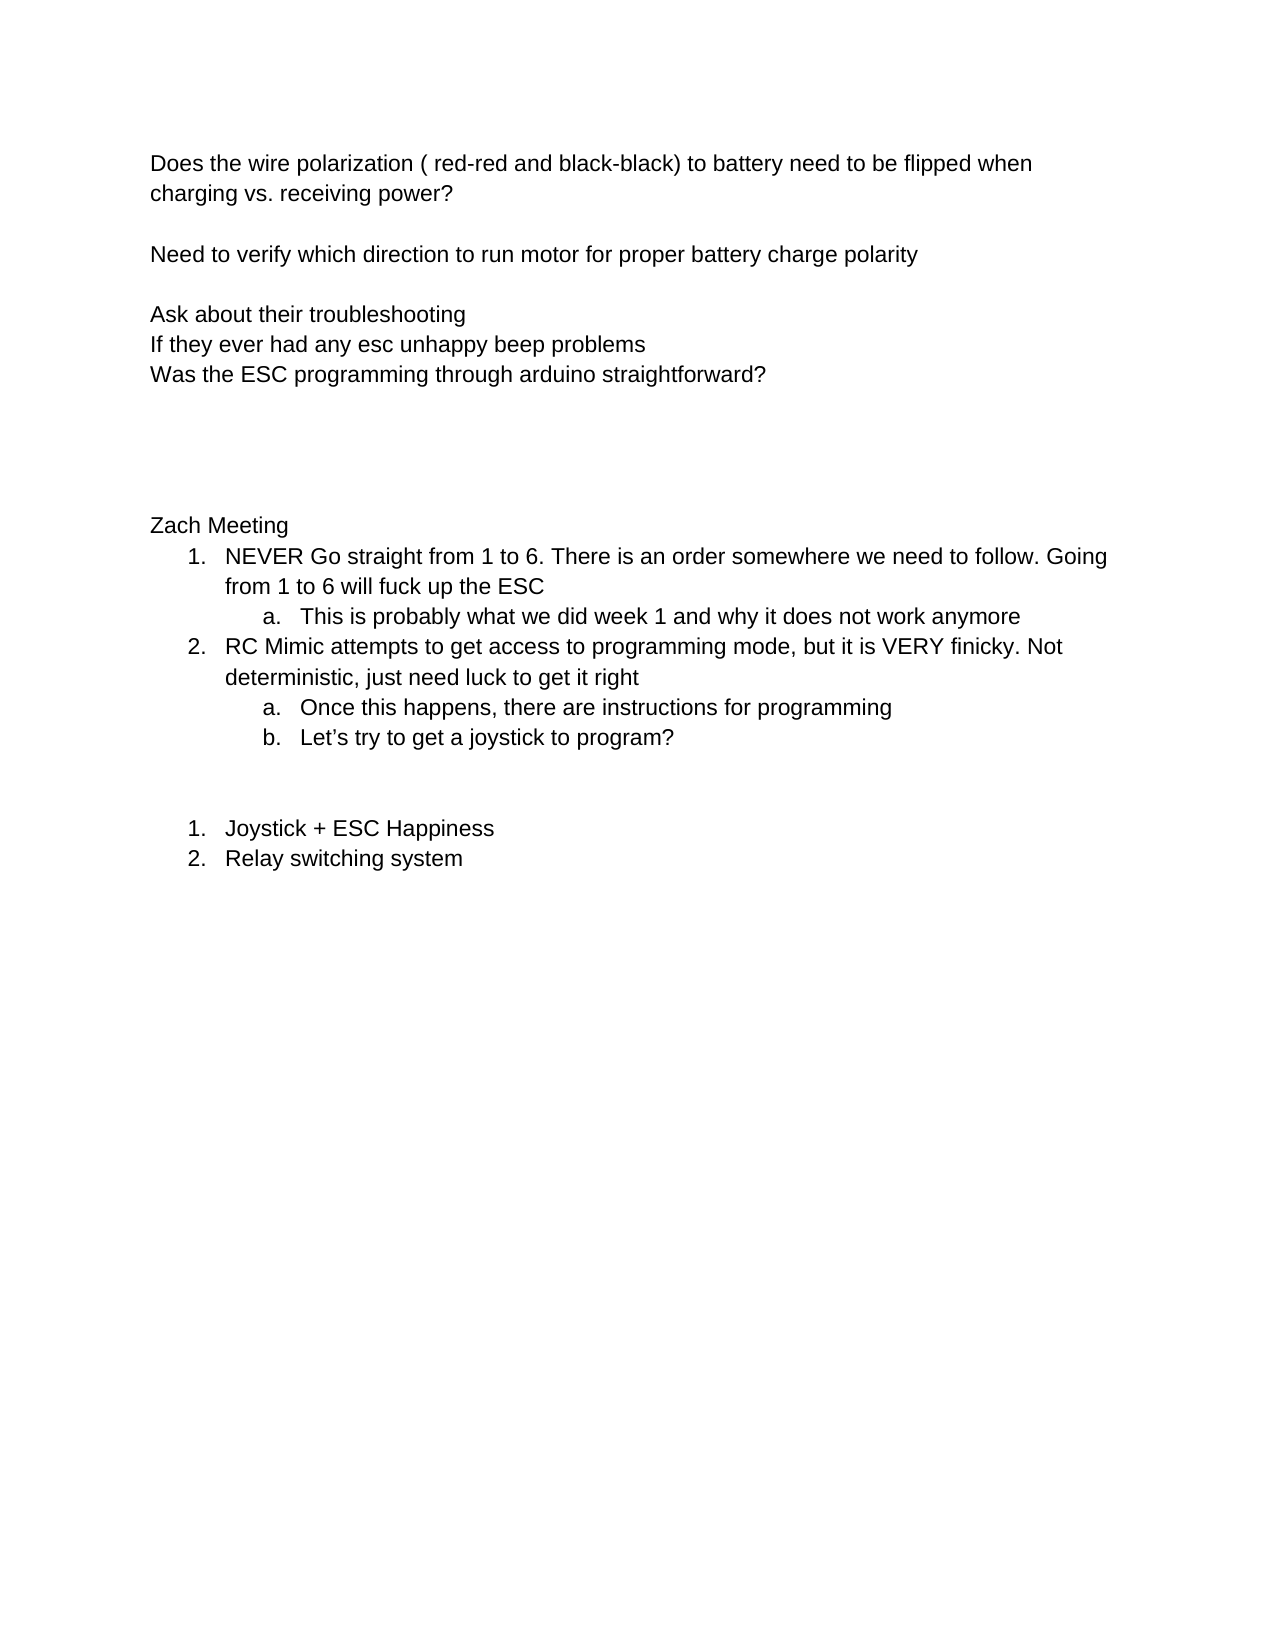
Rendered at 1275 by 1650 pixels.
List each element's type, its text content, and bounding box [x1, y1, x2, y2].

text Zach Meeting [150, 512, 1125, 539]
text Was the ESC programming through arduino straightforward? [150, 361, 1125, 388]
list NEVER Go straight from 1 to 6. There is an order somewhere we need to follow. Going from 1 to 6 will fuck up the ESC [187, 543, 1125, 599]
list Joystick + ESC Happiness [187, 814, 1125, 841]
text If they ever had any esc unhappy beep problems [150, 331, 1125, 358]
list Once this happens, there are instructions for programming [262, 694, 1125, 720]
list RC Mimic attempts to get access to programming mode, but it is VERY finicky. Not deterministic, just need luck to get it right [187, 633, 1125, 690]
list Relay switching system [187, 845, 1125, 871]
text Need to verify which direction to run motor for proper battery charge polarity [150, 241, 1125, 267]
text Ask about their troubleshooting [150, 301, 1125, 327]
list This is probably what we did week 1 and why it does not work anymore [262, 603, 1125, 629]
list Let’s try to get a joystick to program? [262, 724, 1125, 750]
text Does the wire polarization ( red-red and black-black) to battery need to be flipped when charging vs. receiving power? [150, 150, 1125, 207]
